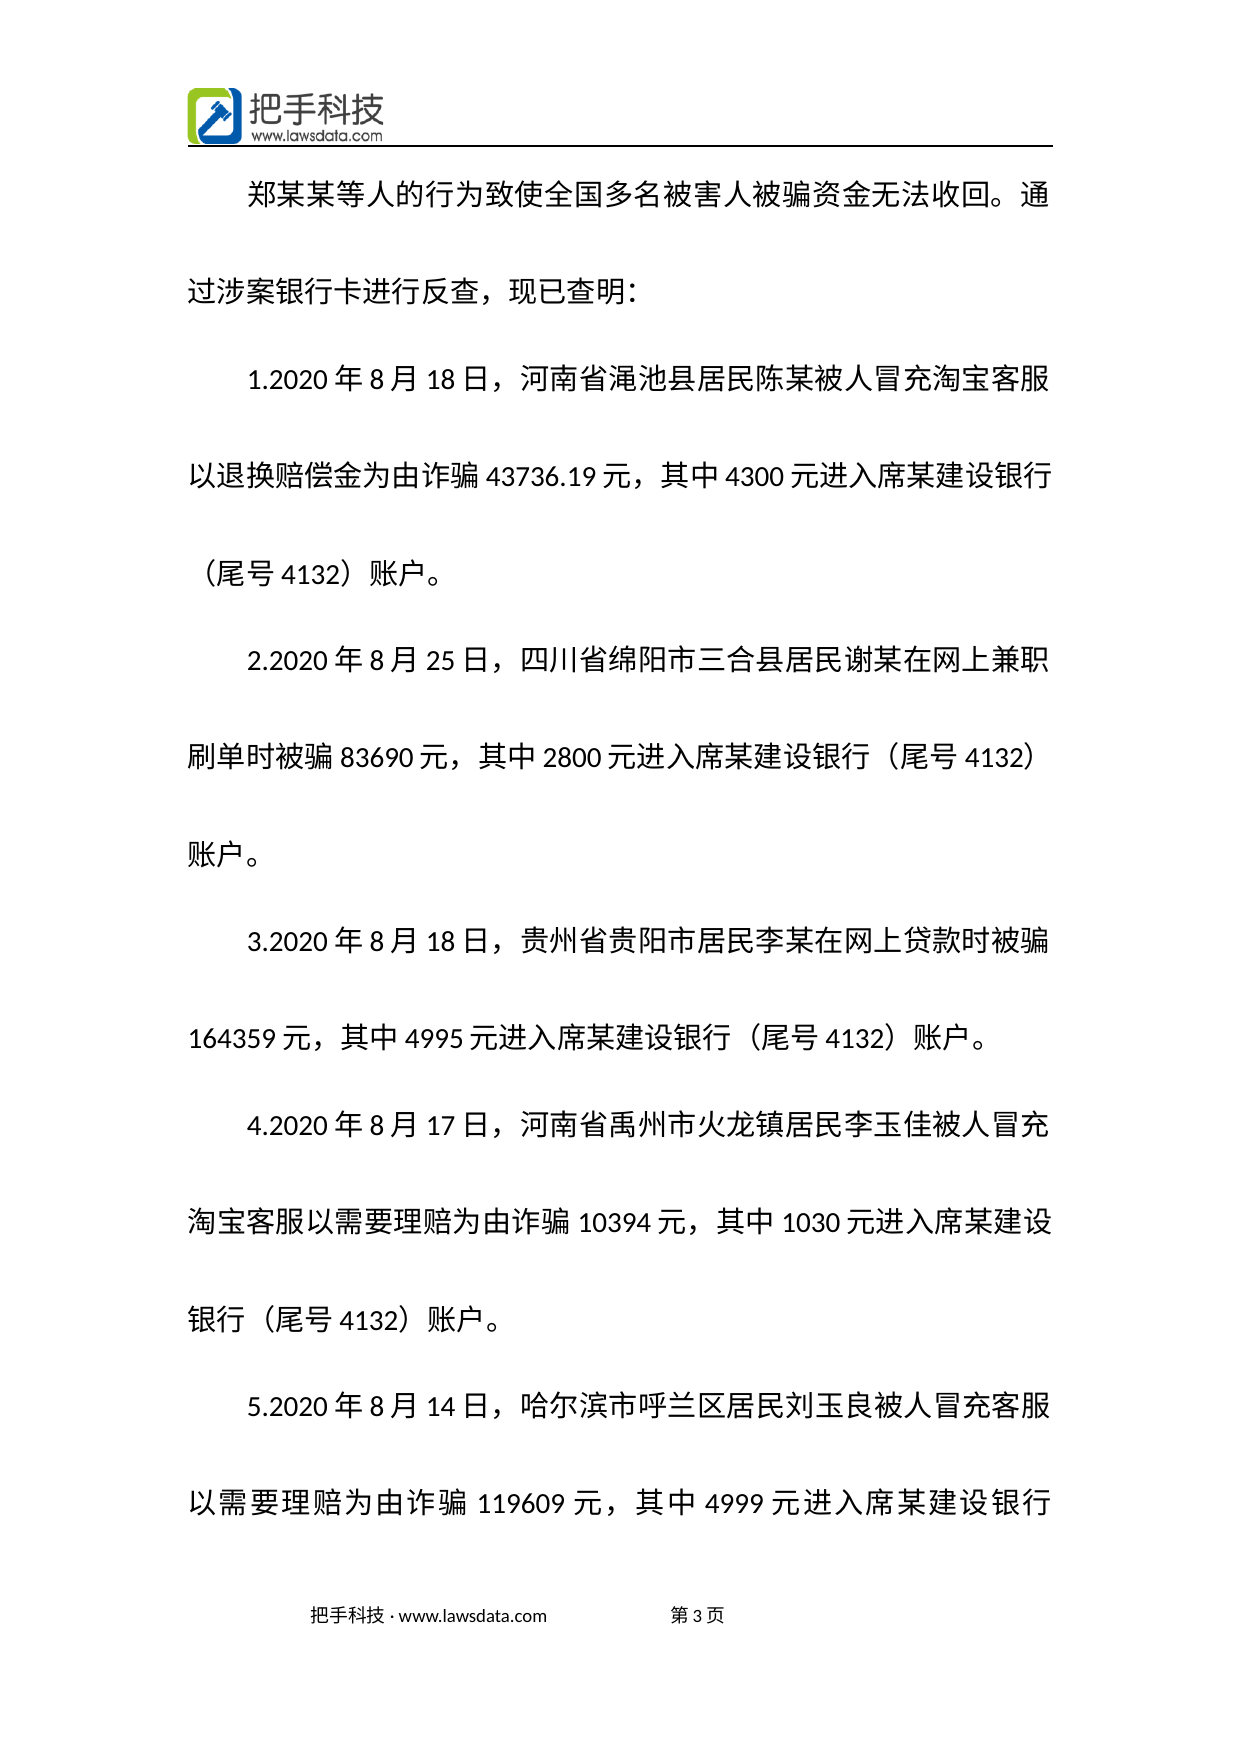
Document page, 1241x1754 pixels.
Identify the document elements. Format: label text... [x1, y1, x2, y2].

text 4.2020年8月17日，河南省禹州市火龙镇居民李玉佳被人冒充淘宝客服以需要理赔为由诈骗10394元，其中1030元进入席某建设银行（尾号4132）账户。 [187, 1090, 1053, 1350]
picture [187, 88, 384, 144]
text 5.2020年8月14日，哈尔滨市呼兰区居民刘玉良被人冒充客服以需要理赔为由诈骗119609元，其中4999元进入席某建设银行（尾号4132）账户。 [187, 1371, 1053, 1533]
text 3.2020年8月18日，贵州省贵阳市居民李某在网上贷款时被骗164359元，其中4995元进入席某建设银行（尾号4132）账户。 [187, 906, 1053, 1069]
text 2.2020年8月25日，四川省绵阳市三合县居民谢某在网上兼职刷单时被骗83690元，其中2800元进入席某建设银行（尾号4132）账户。 [187, 625, 1053, 885]
text 郑某某等人的行为致使全国多名被害人被骗资金无法收回。通过涉案银行卡进行反查，现已查明： [187, 160, 1053, 323]
text 1.2020年8月18日，河南省渑池县居民陈某被人冒充淘宝客服以退换赔偿金为由诈骗43736.19元，其中4300元进入席某建设银行（尾号4132）账户。 [187, 344, 1053, 604]
